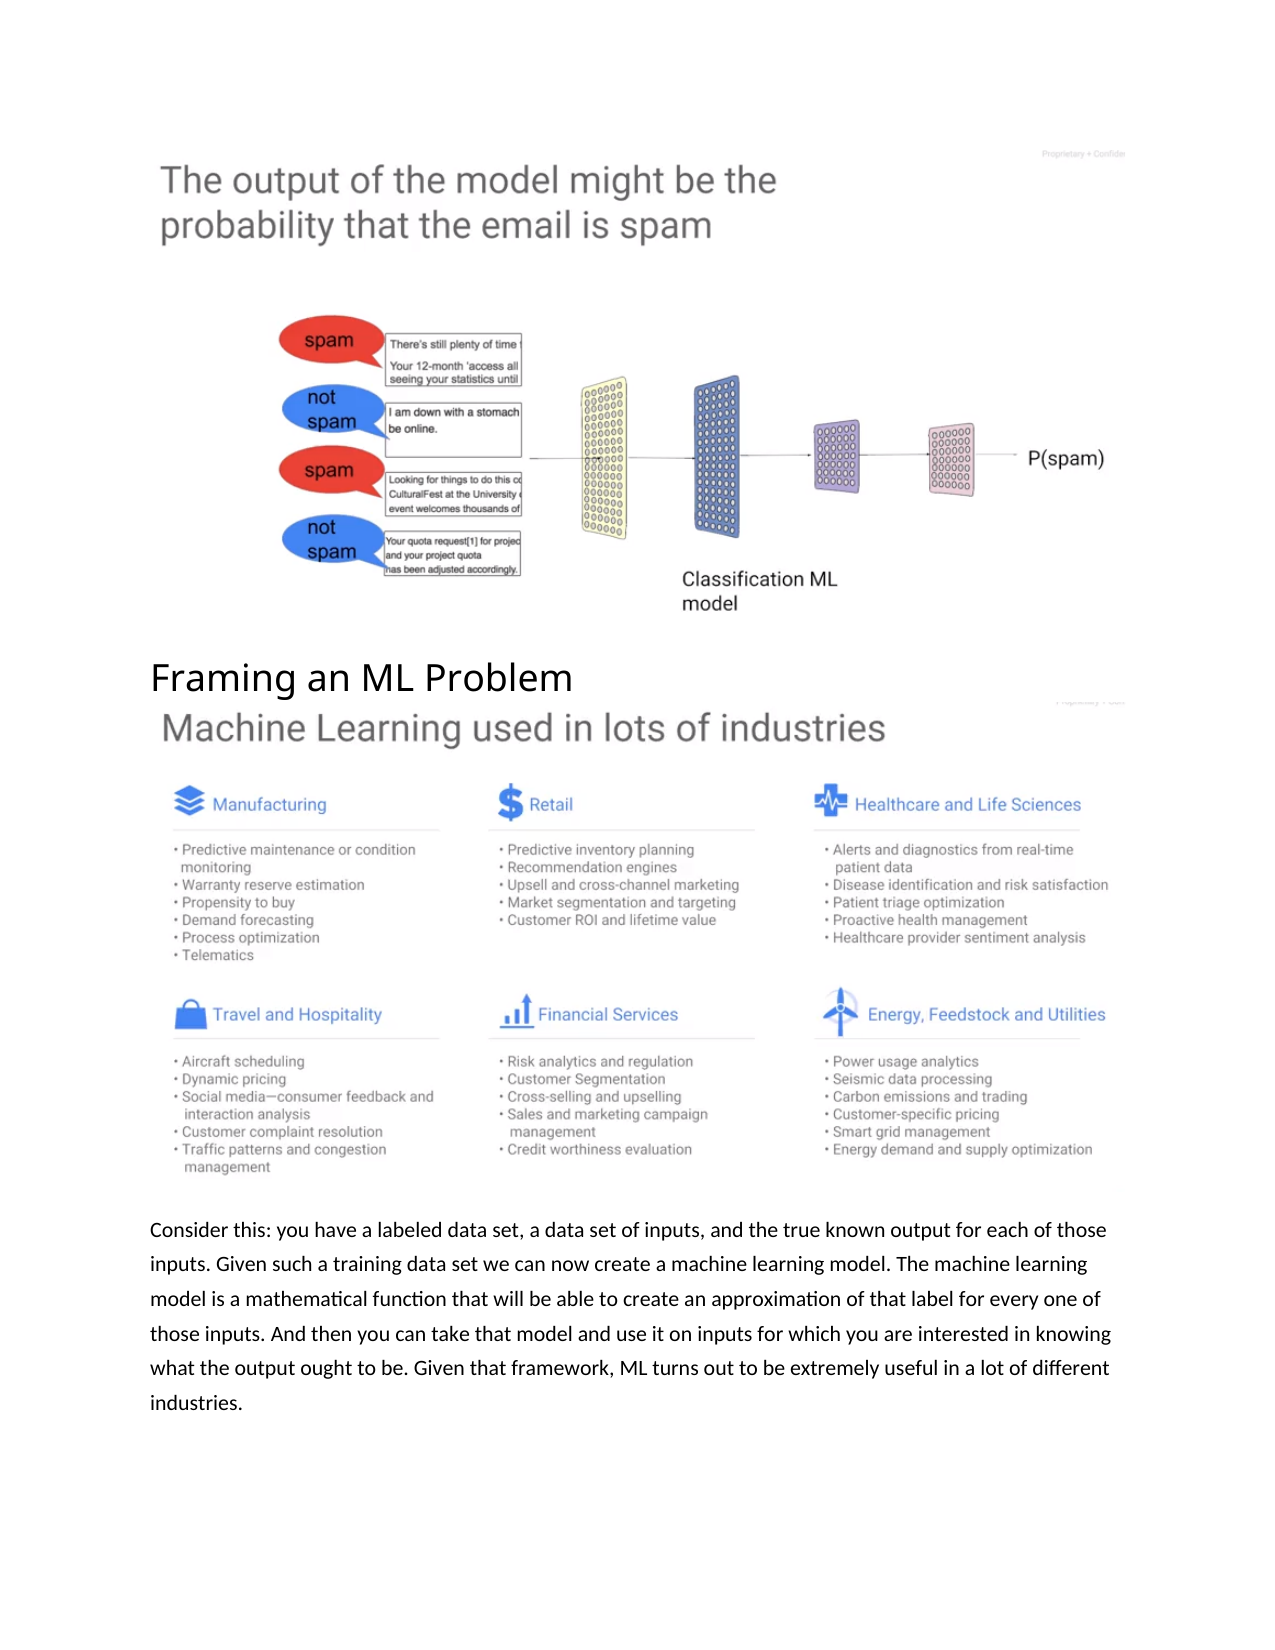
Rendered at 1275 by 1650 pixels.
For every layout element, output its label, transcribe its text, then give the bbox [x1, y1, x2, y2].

picture [150, 150, 1125, 627]
picture [150, 702, 1125, 1192]
text Consider this: you have a labeled data set, a data set of inputs, and the true known output for each of those inputs. Given such a training data set we can now create a machine learning model. The machine learning model is a mathematical function that will be able to create an approximation of that label for every one of those inputs. And then you can take that model and use it on inputs for which you are interested in knowing what the output ought to be. Given that framework, ML turns out to be extremely useful in a lot of different industries. [150, 1216, 1125, 1416]
subtitle Framing an ML Problem [150, 651, 1125, 702]
